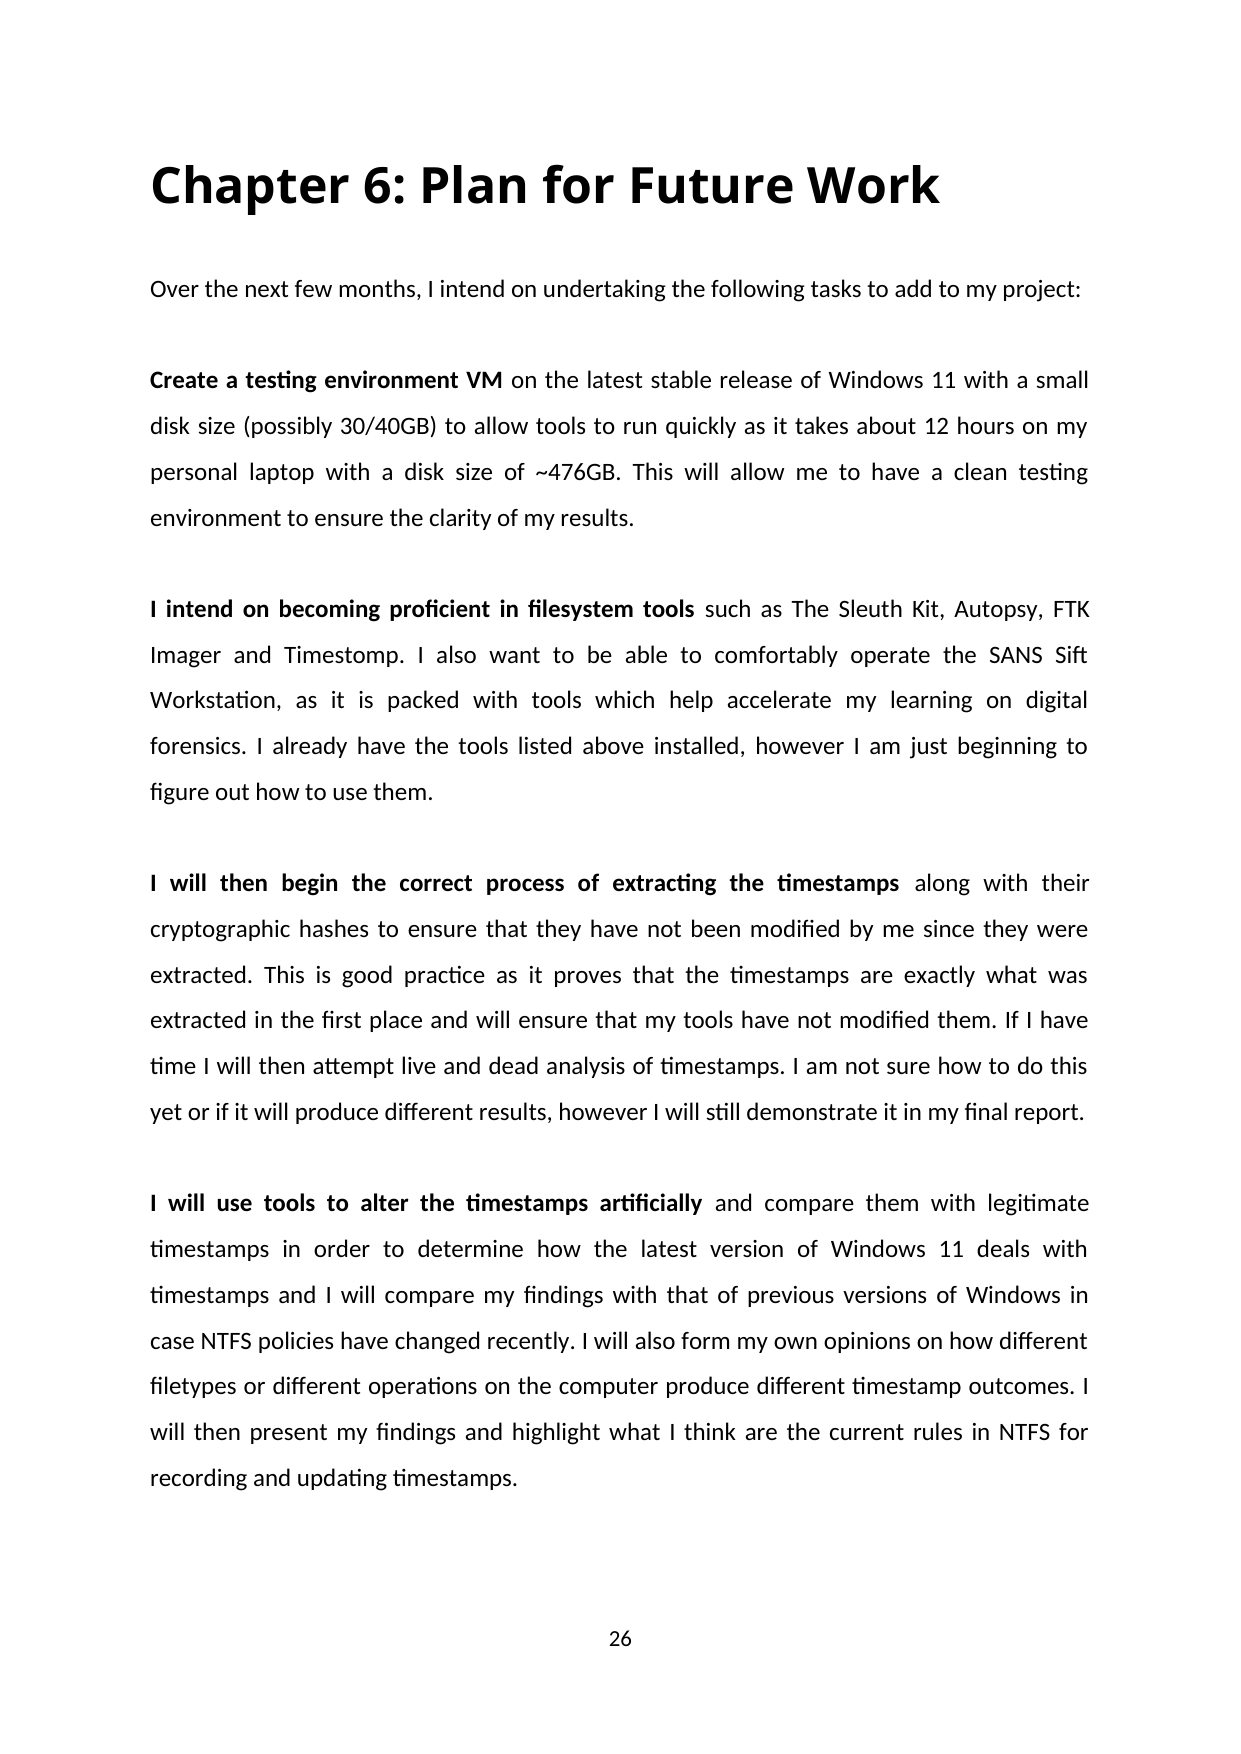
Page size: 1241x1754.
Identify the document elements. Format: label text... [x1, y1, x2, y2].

text I will then begin the correct process of extracting the timestamps along with their cryptographic hashes to ensure that they have not been modified by me since they were extracted. This is good practice as it proves that the timestamps are exactly what was extracted in the first place and will ensure that my tools have not modified them. If I have time I will then attempt live and dead analysis of timestamps. I am not sure how to do this yet or if it will produce different results, however I will still demonstrate it in my final report. [150, 867, 1090, 1127]
text Chapter 6: Plan for Future Work [150, 150, 1090, 218]
text Create a testing environment VM on the latest stable release of Windows 11 with a small disk size (possibly 30/40GB) to allow tools to run quickly as it takes about 12 hours on my personal laptop with a disk size of ~476GB. This will allow me to have a clean testing environment to ensure the clarity of my results. [150, 364, 1090, 532]
text I intend on becoming proficient in filesystem tools such as The Sleuth Kit, Autopsy, FTK Imager and Timestomp. I also want to be able to comfortably operate the SANS Sift Workstation, as it is packed with tools which help accelerate my learning on digital forensics. I already have the tools listed above installed, however I am just beginning to figure out how to use them. [150, 593, 1090, 807]
text I will use tools to alter the timestamps artificially and compare them with legitimate timestamps in order to determine how the latest version of Windows 11 deals with timestamps and I will compare my findings with that of previous versions of Windows in case NTFS policies have changed recently. I will also form my own opinions on how different filetypes or different operations on the computer produce different timestamp outcomes. I will then present my findings and highlight what I think are the current rules in NTFS for recording and updating timestamps. [150, 1188, 1090, 1492]
text Over the next few months, I intend on undertaking the following tasks to add to my project: [150, 273, 1090, 303]
